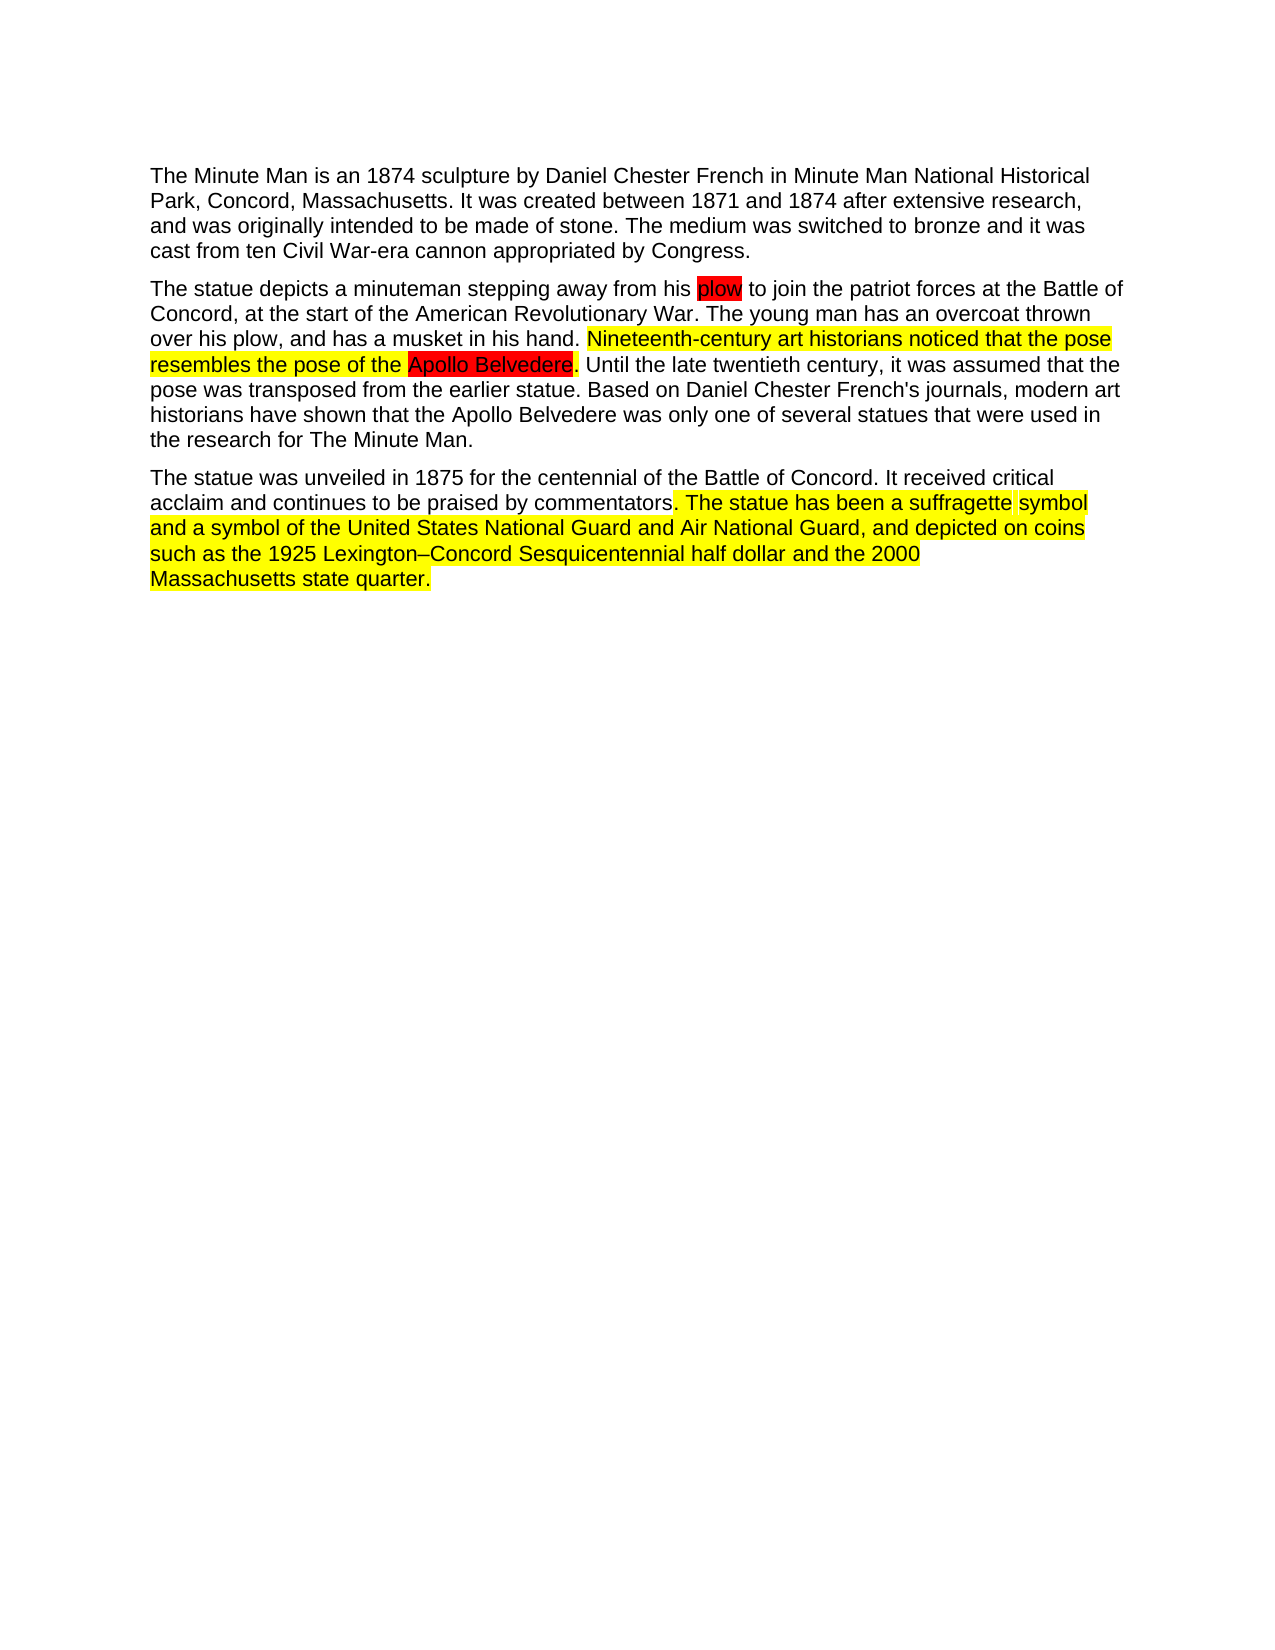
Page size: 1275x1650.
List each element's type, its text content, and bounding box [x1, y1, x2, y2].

text The Minute Man is an 1874 sculpture by Daniel Chester French in Minute Man National Historical Park, Concord, Massachusetts. It was created between 1871 and 1874 after extensive research, and was originally intended to be made of stone. The medium was switched to bronze and it was cast from ten Civil War-era cannon appropriated by Congress. [150, 162, 1125, 263]
text The statue depicts a minuteman stepping away from his plow to join the patriot forces at the Battle of Concord, at the start of the American Revolutionary War. The young man has an overcoat thrown over his plow, and has a musket in his hand. Nineteenth-century art historians noticed that the pose resembles the pose of the Apollo Belvedere. Until the late twentieth century, it was assumed that the pose was transposed from the earlier statue. Based on Daniel Chester French's journals, modern art historians have shown that the Apollo Belvedere was only one of several statues that were used in the research for The Minute Man. [150, 276, 1125, 452]
text The statue was unveiled in 1875 for the centennial of the Battle of Concord. It received critical acclaim and continues to be praised by commentators. The statue has been a suffragette symbol and a symbol of the United States National Guard and Air National Guard, and depicted on coins such as the 1925 Lexington–Concord Sesquicentennial half dollar and the 2000 Massachusetts state quarter. [150, 465, 1125, 591]
